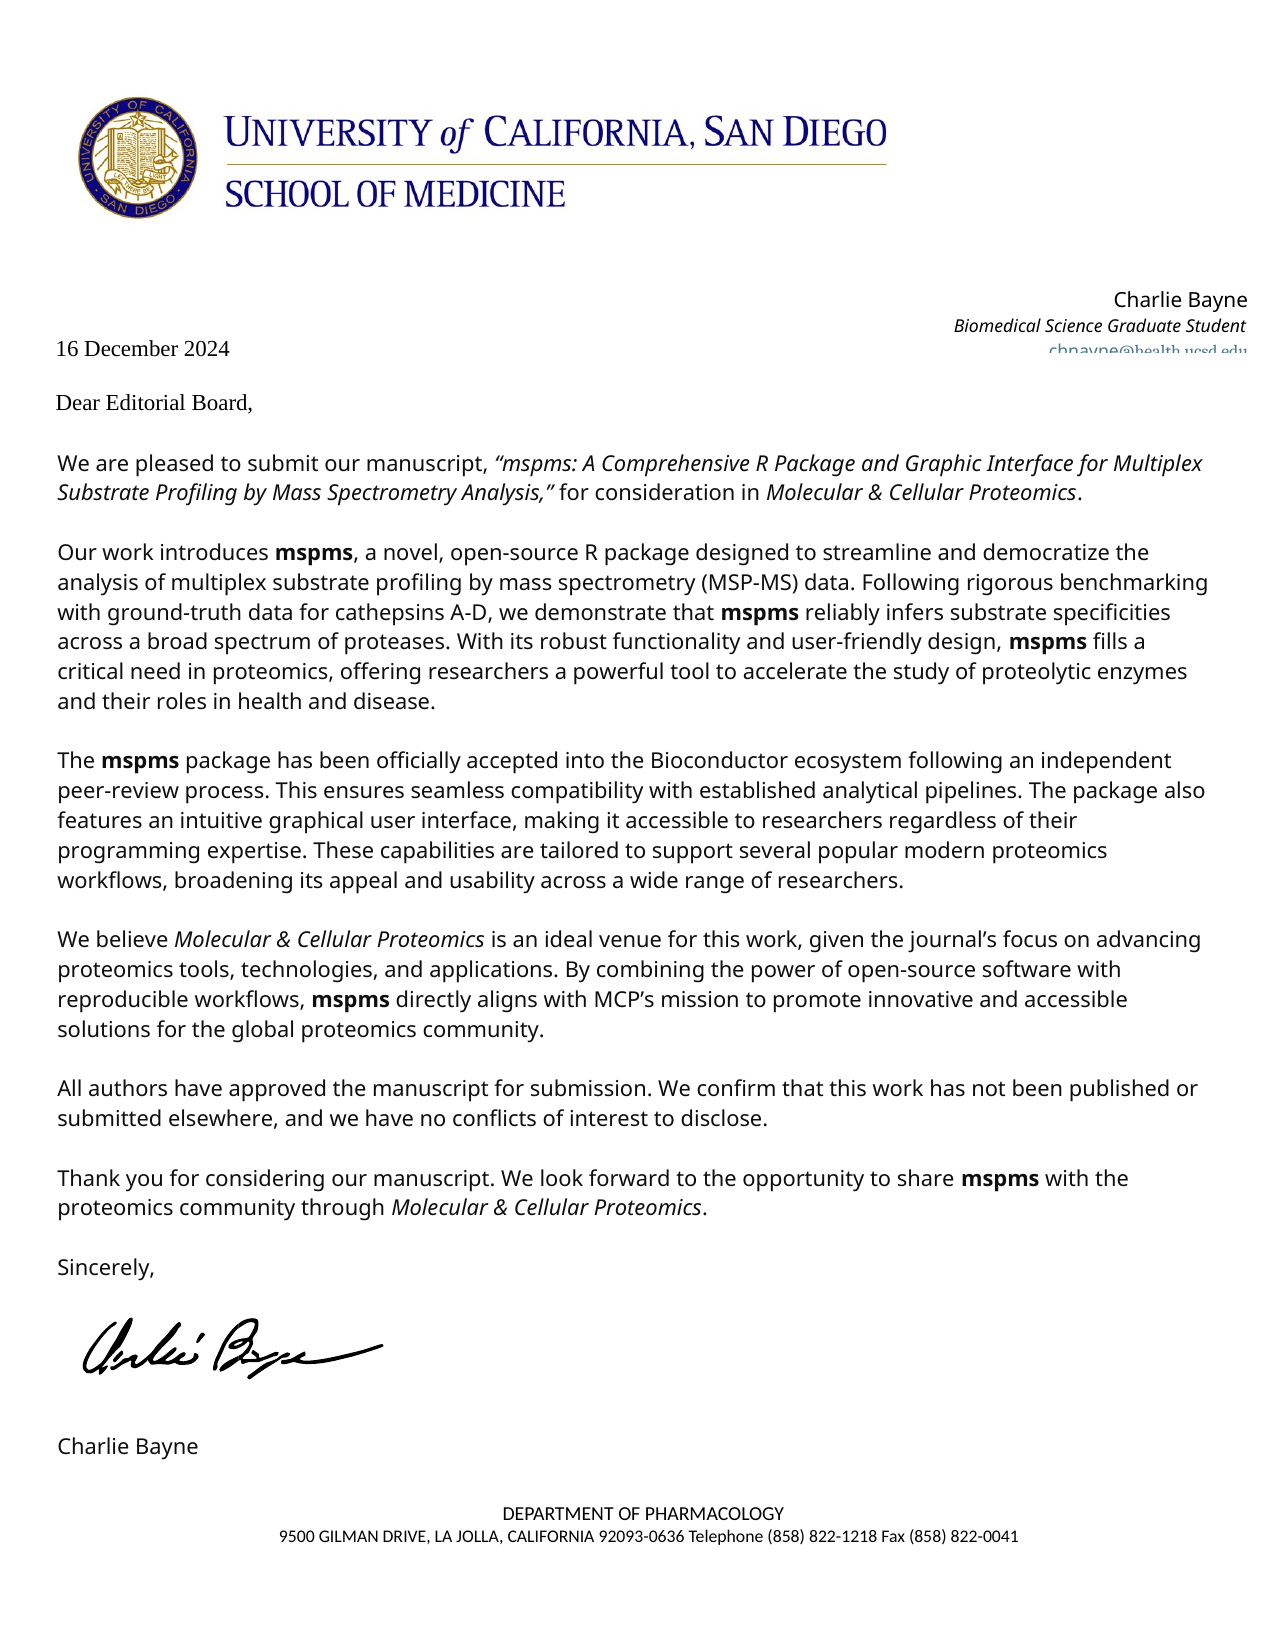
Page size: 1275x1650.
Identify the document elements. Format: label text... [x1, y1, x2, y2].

text We believe Molecular & Cellular Proteomics is an ideal venue for this work, given the journal’s focus on advancing proteomics tools, technologies, and applications. By combining the power of open-source software with reproducible workflows, mspms directly aligns with MCP’s mission to promote innovative and accessible solutions for the global proteomics community. [57, 924, 1216, 1043]
text All authors have approved the manuscript for submission. We confirm that this work has not been published or submitted elsewhere, and we have no conflicts of interest to disclose. [57, 1073, 1216, 1133]
picture [57, 75, 919, 249]
text Dear Editorial Board, [55, 389, 1206, 416]
text Thank you for considering our manuscript. We look forward to the opportunity to share mspms with the proteomics community through Molecular & Cellular Proteomics. [57, 1162, 1216, 1222]
text Our work introduces mspms, a novel, open-source R package designed to streamline and democratize the analysis of multiplex substrate profiling by mass spectrometry (MSP-MS) data. Following rigorous benchmarking with ground-truth data for cathepsins A-D, we demonstrate that mspms reliably infers substrate specificities across a broad spectrum of proteases. With its robust functionality and user-friendly design, mspms fills a critical need in proteomics, offering researchers a powerful tool to accelerate the study of proteolytic enzymes and their roles in health and disease. [57, 537, 1216, 716]
text 16 December 2024 [55, 335, 1206, 362]
text We are pleased to submit our manuscript, “mspms: A Comprehensive R Package and Graphic Interface for Multiplex Substrate Profiling by Mass Spectrometry Analysis,” for consideration in Molecular & Cellular Proteomics. [57, 447, 1216, 507]
text Charlie Bayne [57, 1431, 1216, 1460]
text Sincerely, [57, 1252, 1216, 1282]
text The mspms package has been officially accepted into the Bioconductor ecosystem following an independent peer-review process. This ensures seamless compatibility with established analytical pipelines. The package also features an intuitive graphical user interface, making it accessible to researchers regardless of their programming expertise. These capabilities are tailored to support several popular modern proteomics workflows, broadening its appeal and usability across a wide range of researchers. [57, 745, 1216, 894]
